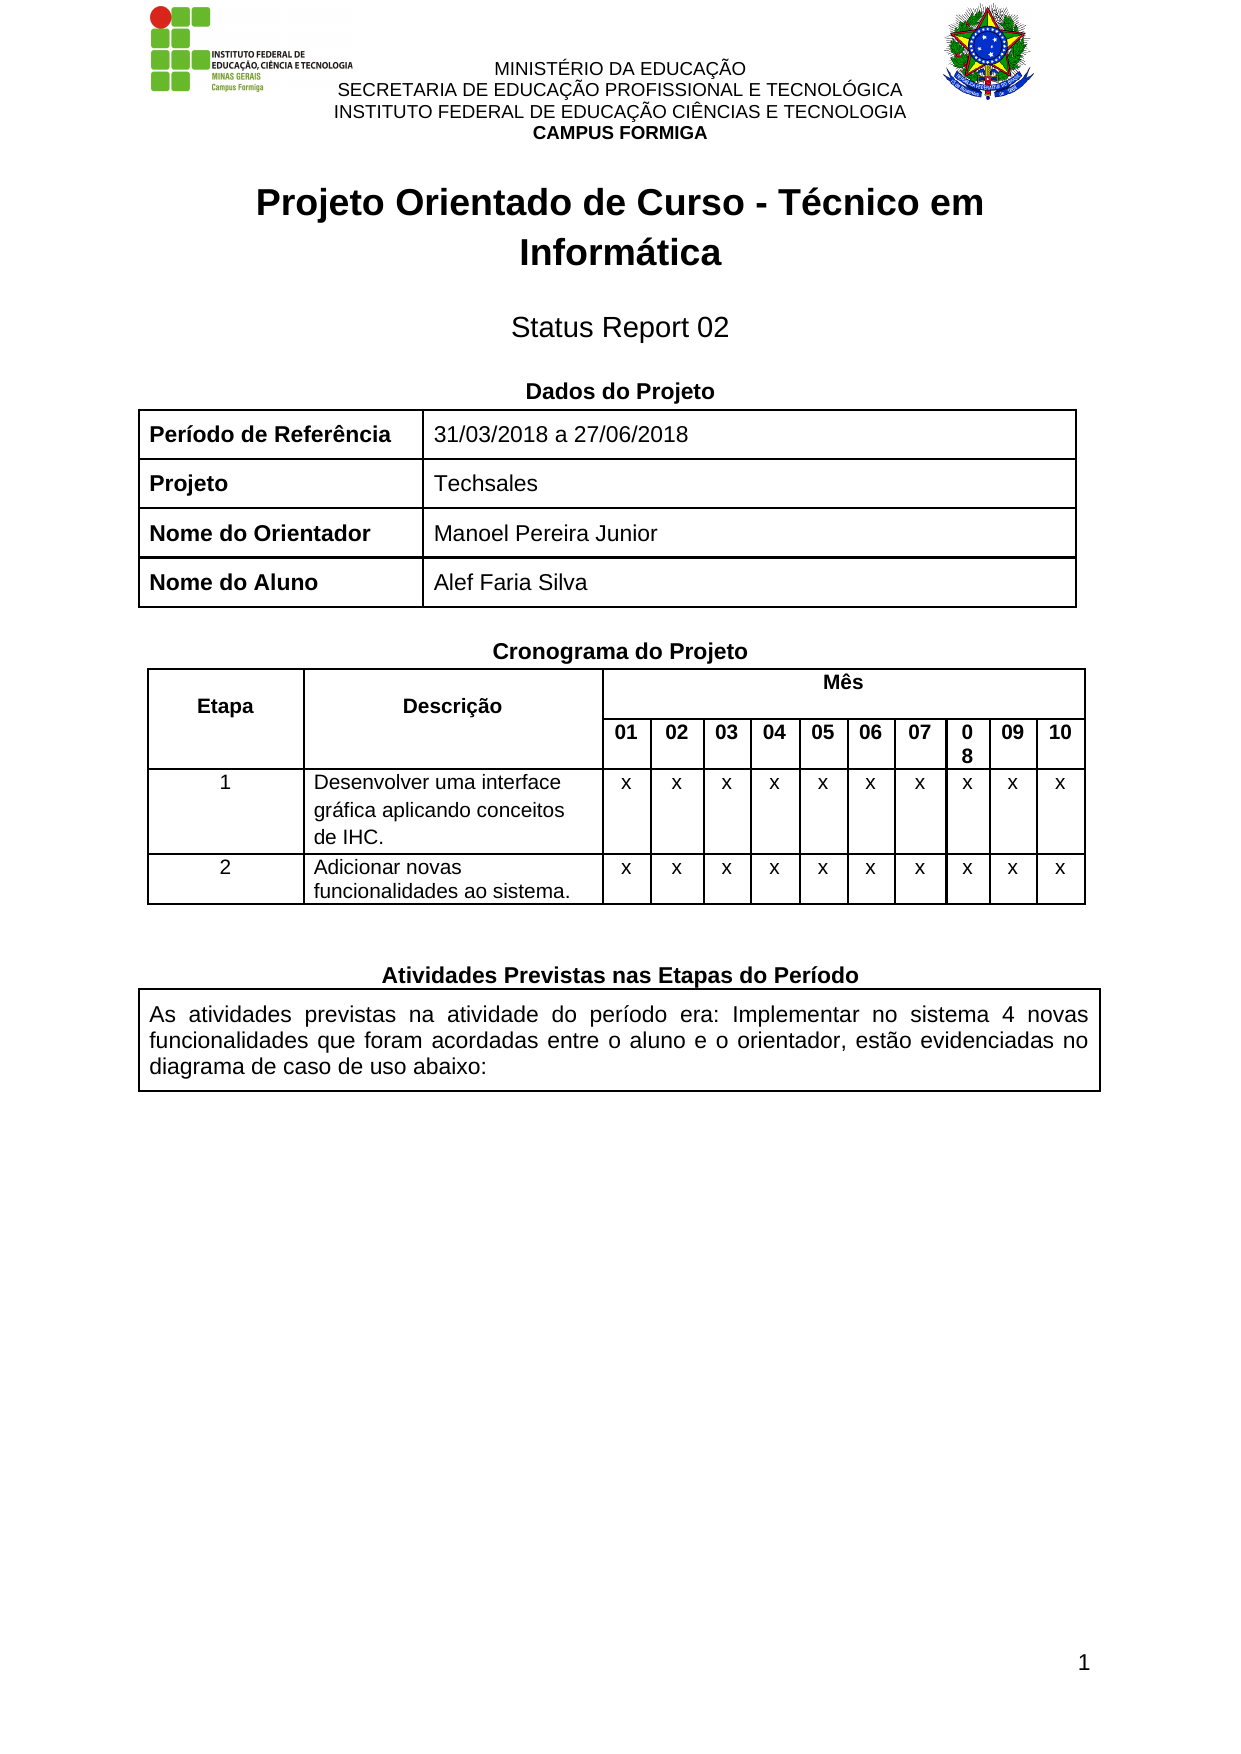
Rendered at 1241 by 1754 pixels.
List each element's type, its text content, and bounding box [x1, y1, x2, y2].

table_cell x [705, 855, 750, 903]
text Atividades Previstas nas Etapas do Período [150, 962, 1090, 988]
table_cell Adicionar novas funcionalidades ao sistema. [305, 855, 602, 903]
table_cell x [652, 855, 703, 903]
table_cell 08 [948, 720, 989, 768]
table_cell Alef Faria Silva [424, 559, 1075, 606]
table_header Mês [604, 670, 1084, 718]
table_cell x [849, 770, 894, 853]
text Cronograma do Projeto [150, 638, 1090, 664]
table_header Período de Referência [140, 411, 422, 458]
table_cell Techsales [424, 460, 1075, 507]
table_cell x [705, 770, 750, 853]
table_cell Projeto [140, 460, 422, 507]
table_cell x [604, 770, 650, 853]
table_cell 05 [801, 720, 847, 768]
table_cell 10 [1038, 720, 1084, 768]
table_cell x [752, 770, 799, 853]
table_cell Nome do Orientador [140, 509, 422, 556]
text Status Report 02 [150, 309, 1090, 343]
table_cell Manoel Pereira Junior [424, 509, 1075, 556]
picture [938, 0, 1036, 101]
table_cell x [896, 770, 945, 853]
table_cell Nome do Aluno [140, 559, 422, 606]
table_cell x [991, 855, 1036, 903]
table_cell x [801, 770, 847, 853]
table_cell 07 [896, 720, 945, 768]
table_cell x [896, 855, 945, 903]
table_cell x [801, 855, 847, 903]
table_cell 03 [705, 720, 750, 768]
table_cell 09 [991, 720, 1036, 768]
table_cell 2 [149, 855, 303, 903]
table_header Etapa [149, 670, 303, 768]
picture [150, 6, 353, 92]
table_cell x [849, 855, 894, 903]
text Dados do Projeto [150, 378, 1090, 405]
table_cell 04 [752, 720, 799, 768]
text Projeto Orientado de Curso - Técnico em Informática [150, 180, 1090, 273]
table_cell 1 [149, 770, 303, 853]
table_header As atividades previstas na atividade do período era: Implementar no sistema 4 novas funcionalidades que foram acordadas entre o aluno e o orientador, estão evidenciadas no diagrama de caso de uso abaixo: [140, 990, 1099, 1090]
table_cell 06 [849, 720, 894, 768]
table_cell x [1038, 770, 1084, 853]
table_cell x [948, 770, 989, 853]
table_cell x [604, 855, 650, 903]
table_cell x [652, 770, 703, 853]
table_cell 02 [652, 720, 703, 768]
table_header Descrição [305, 670, 602, 768]
table_cell x [948, 855, 989, 903]
table_cell Desenvolver uma interface gráfica aplicando conceitos de IHC. [305, 770, 602, 853]
table_header 31/03/2018 a 27/06/2018 [424, 411, 1075, 458]
table_cell x [991, 770, 1036, 853]
table_cell 01 [604, 720, 650, 768]
table_cell x [752, 855, 799, 903]
table_cell x [1038, 855, 1084, 903]
